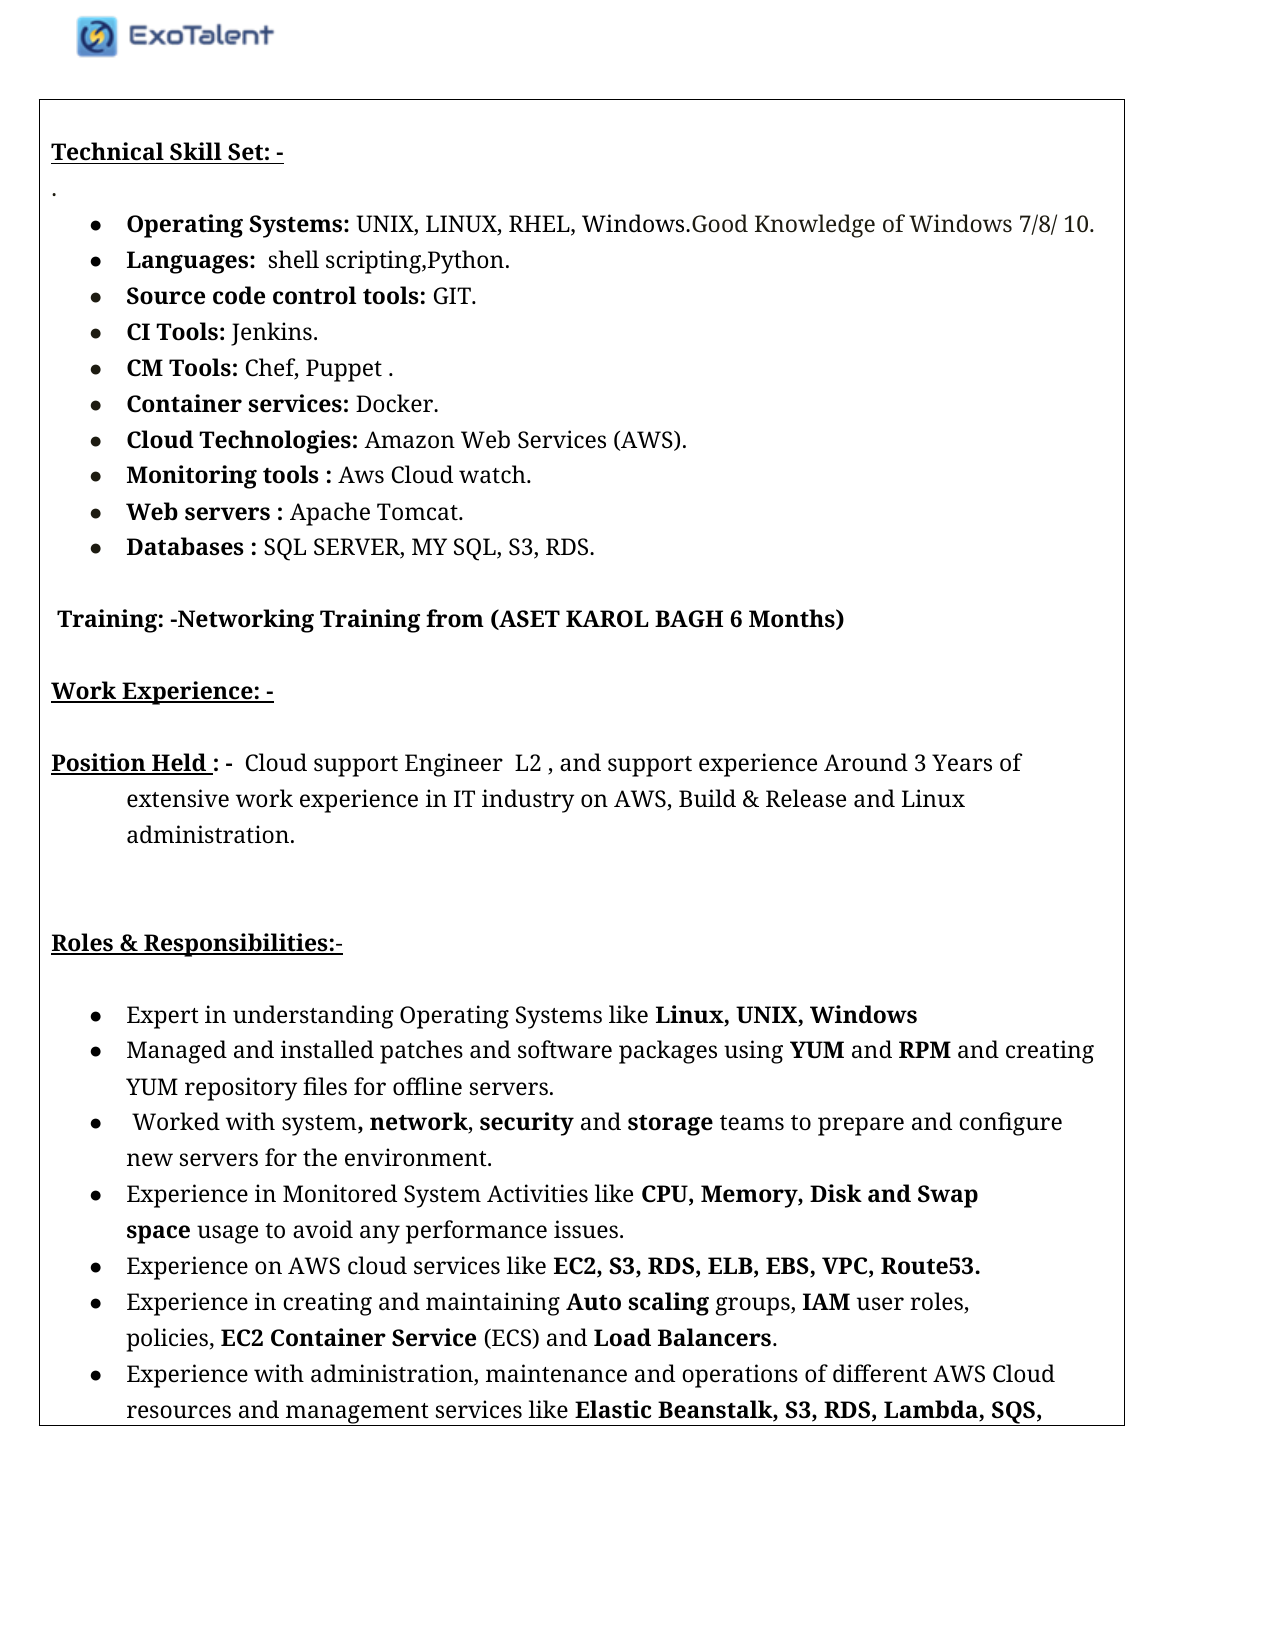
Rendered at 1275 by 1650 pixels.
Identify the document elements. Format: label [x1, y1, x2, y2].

picture [75, 0, 277, 75]
table_header [40, 100, 1124, 1425]
